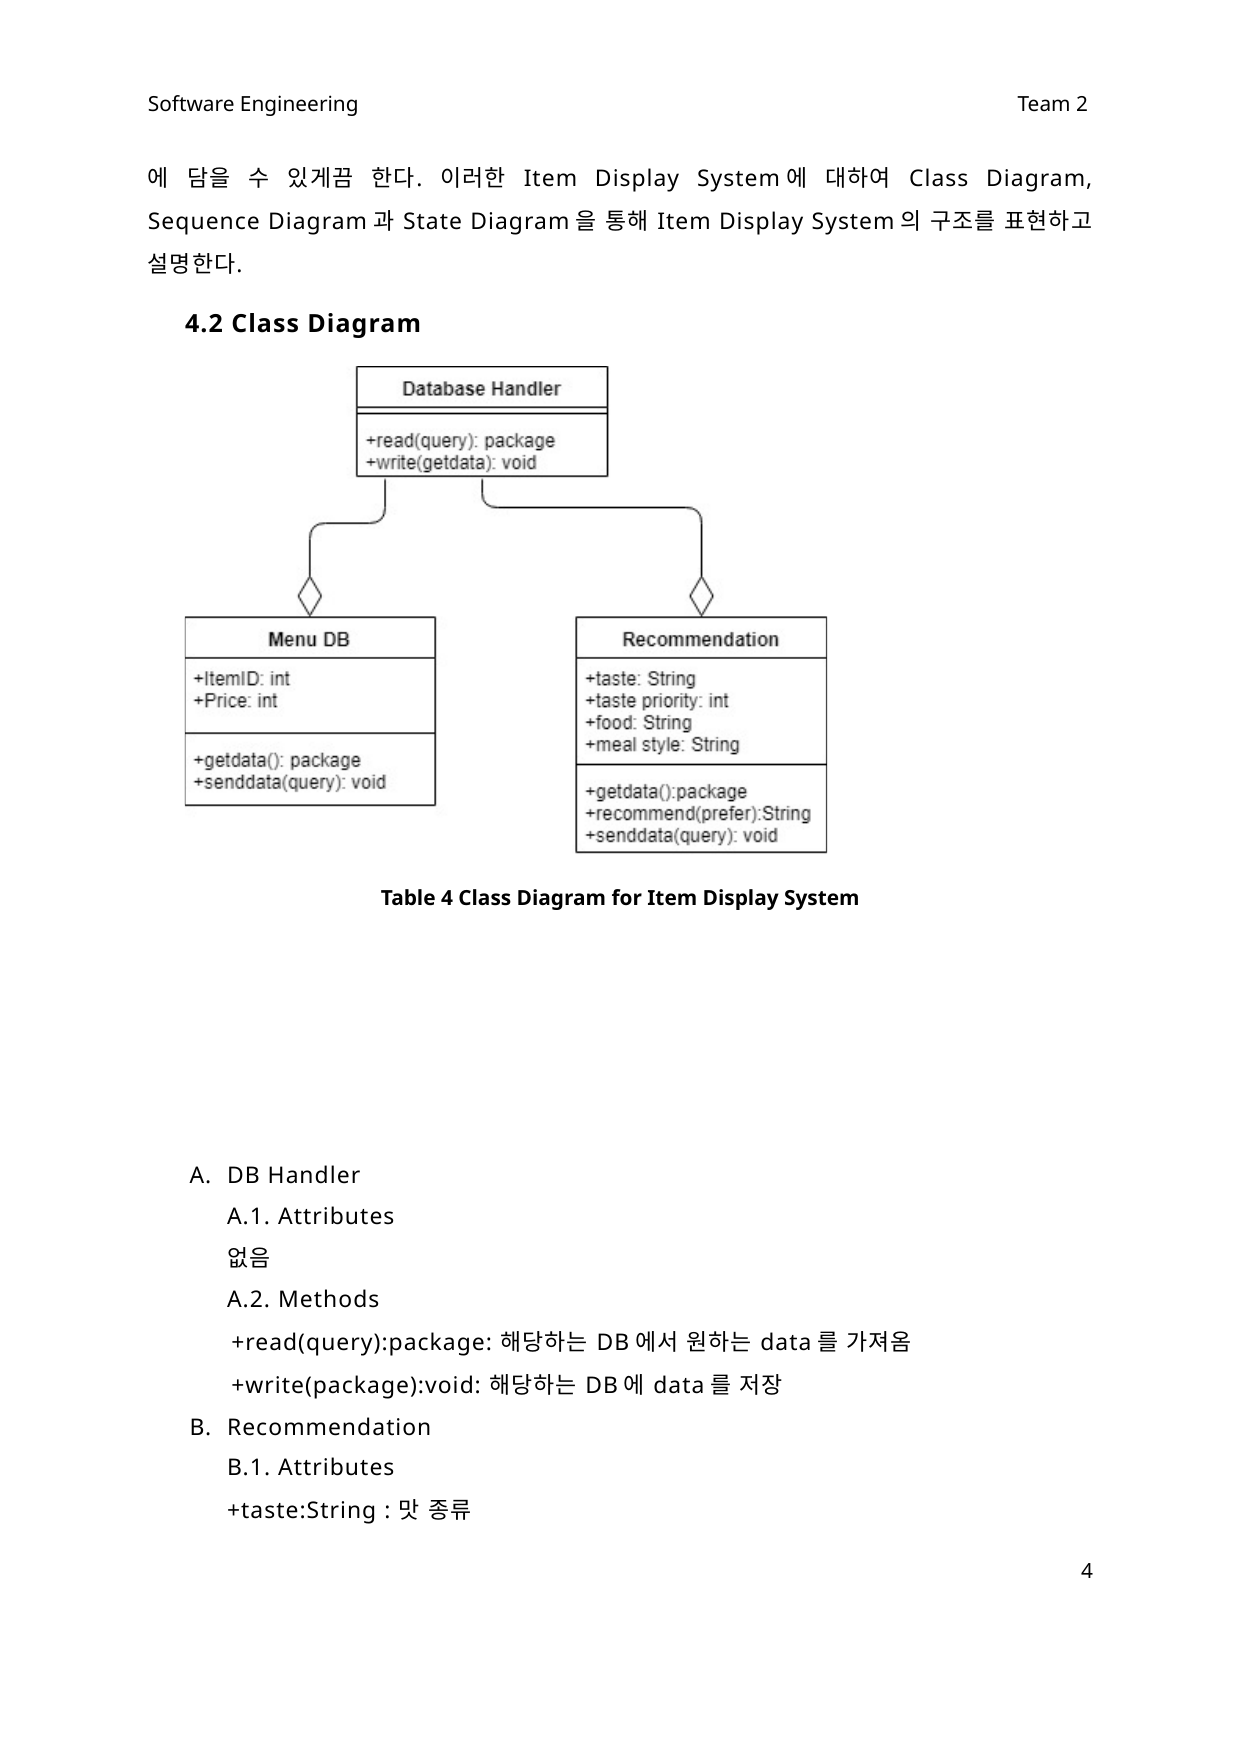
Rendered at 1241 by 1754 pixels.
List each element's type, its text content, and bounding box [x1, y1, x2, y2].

list A.2. Methods [227, 1283, 1092, 1315]
list Recommendation [189, 1411, 1092, 1442]
text +read(query):package: 해당하는 DB에서 원하는 data를 가져옴 [148, 1324, 1092, 1357]
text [148, 159, 1092, 279]
list A.1. Attributes [227, 1200, 1092, 1231]
list DB Handler [189, 1159, 1092, 1190]
text +write(package):void: 해당하는 DB에 data를 저장 [148, 1367, 1092, 1401]
text Table 4 Class Diagram for Item Display System [148, 883, 1092, 911]
list 없음 [227, 1240, 1092, 1273]
picture [184, 366, 828, 858]
text 4.2 Class Diagram [148, 306, 1092, 340]
list +taste:String : 맛 종류 [227, 1492, 1092, 1525]
list B.1. Attributes [227, 1451, 1092, 1483]
